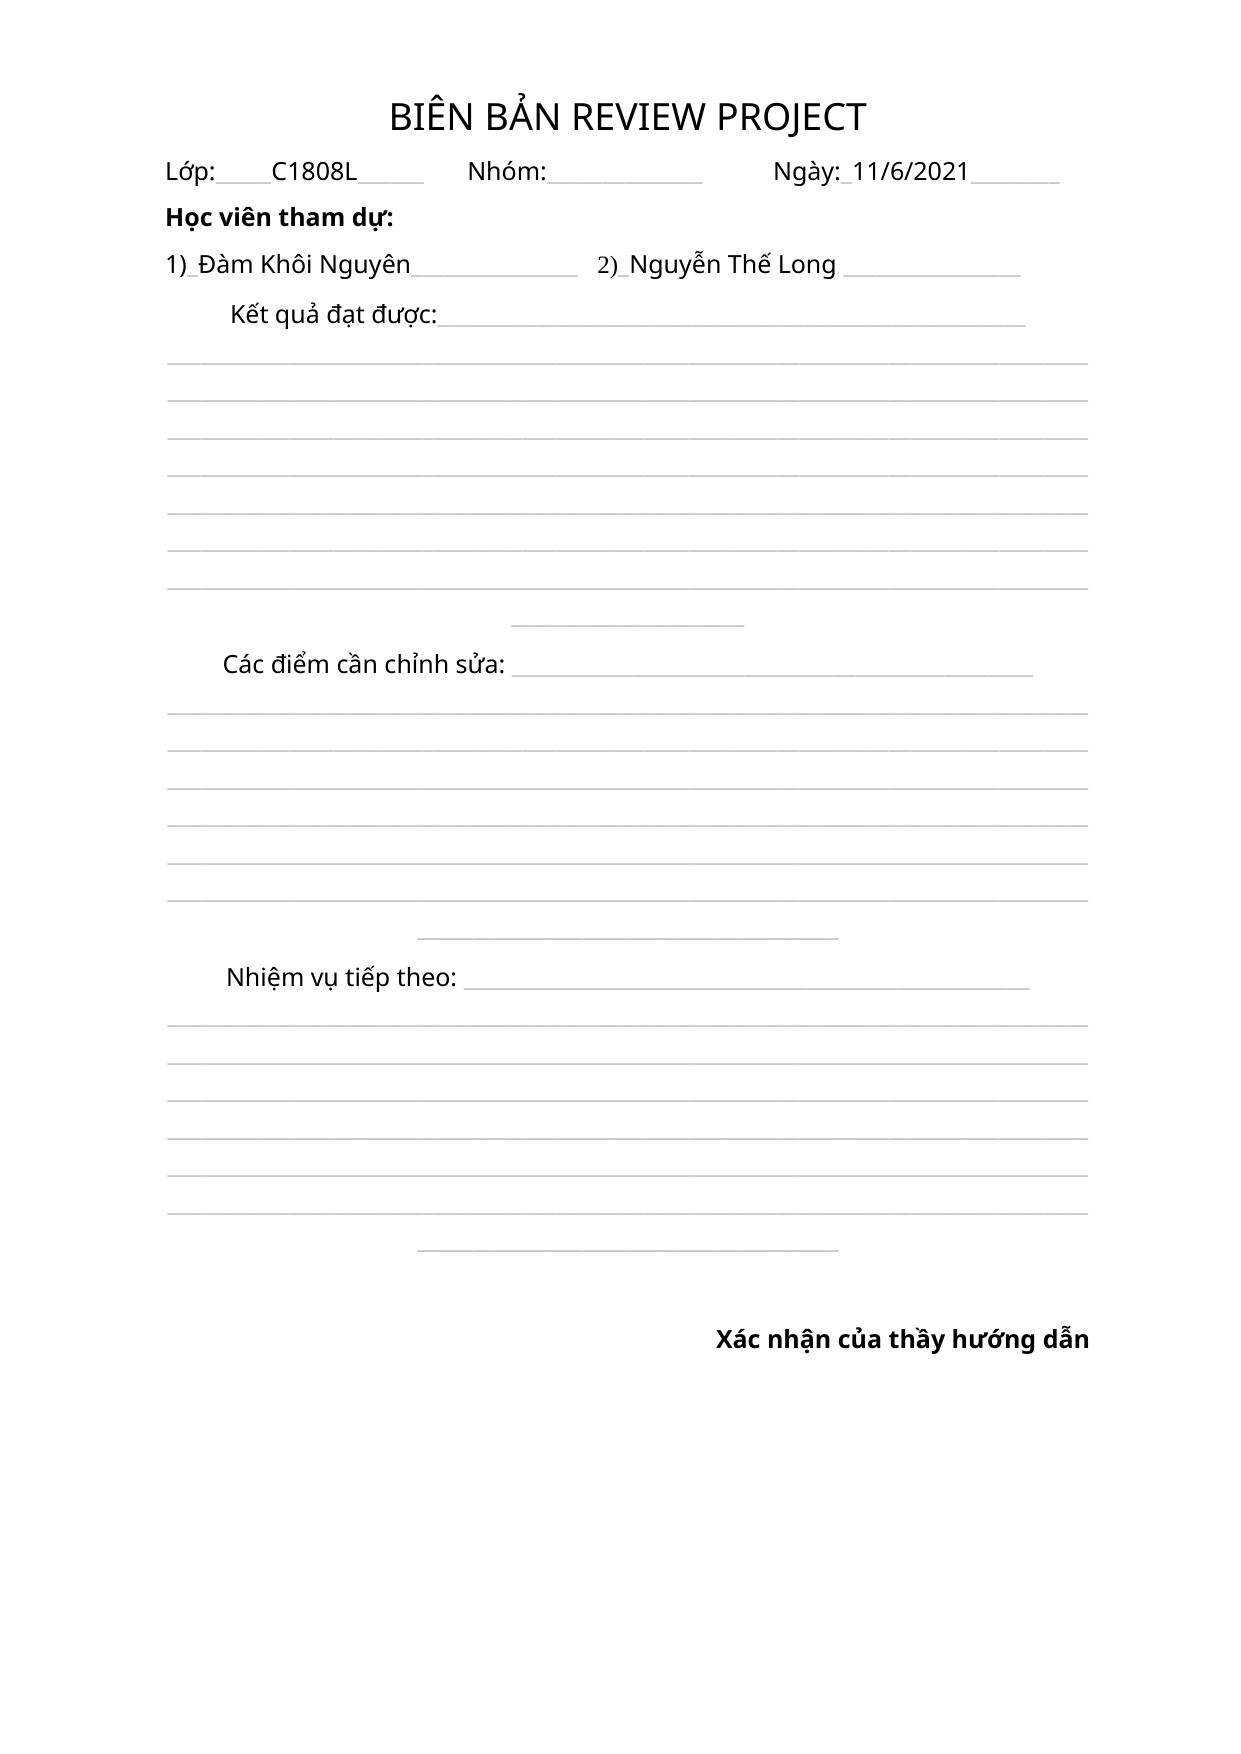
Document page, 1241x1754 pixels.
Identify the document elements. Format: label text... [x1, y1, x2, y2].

text Xác nhận của thầy hướng dẫn [165, 1318, 1090, 1356]
title BIÊN BẢN REVIEW PROJECT [165, 90, 1090, 141]
text Các điểm cần chỉnh sửa: _______________________________________________ ________________________________________________________________________________________________________________________________________________________________________________________________________________________________________________________________________________________________________________________________________________________________________________________________________________________________________________________________________________________________________________________________________________________ [165, 643, 1090, 943]
text Lớp:_____C1808L______ Nhóm:______________ Ngày:_11/6/2021________ [165, 153, 1090, 188]
text Học viên tham dự: [165, 200, 1090, 234]
text Kết quả đạt được:_____________________________________________________ __________________________________________________________________________________________________________________________________________________________________________________________________________________________________________________________________________________________________________________________________________________________________________________________________________________________________________________________________________________________________________________________________________________________________________________________________________________________ [165, 293, 1090, 631]
text Nhiệm vụ tiếp theo: ___________________________________________________ ________________________________________________________________________________________________________________________________________________________________________________________________________________________________________________________________________________________________________________________________________________________________________________________________________________________________________________________________________________________________________________________________________________________ [165, 956, 1090, 1256]
text 1)_Đàm Khôi Nguyên_______________ 2)_Nguyễn Thế Long ________________ [165, 247, 1090, 281]
